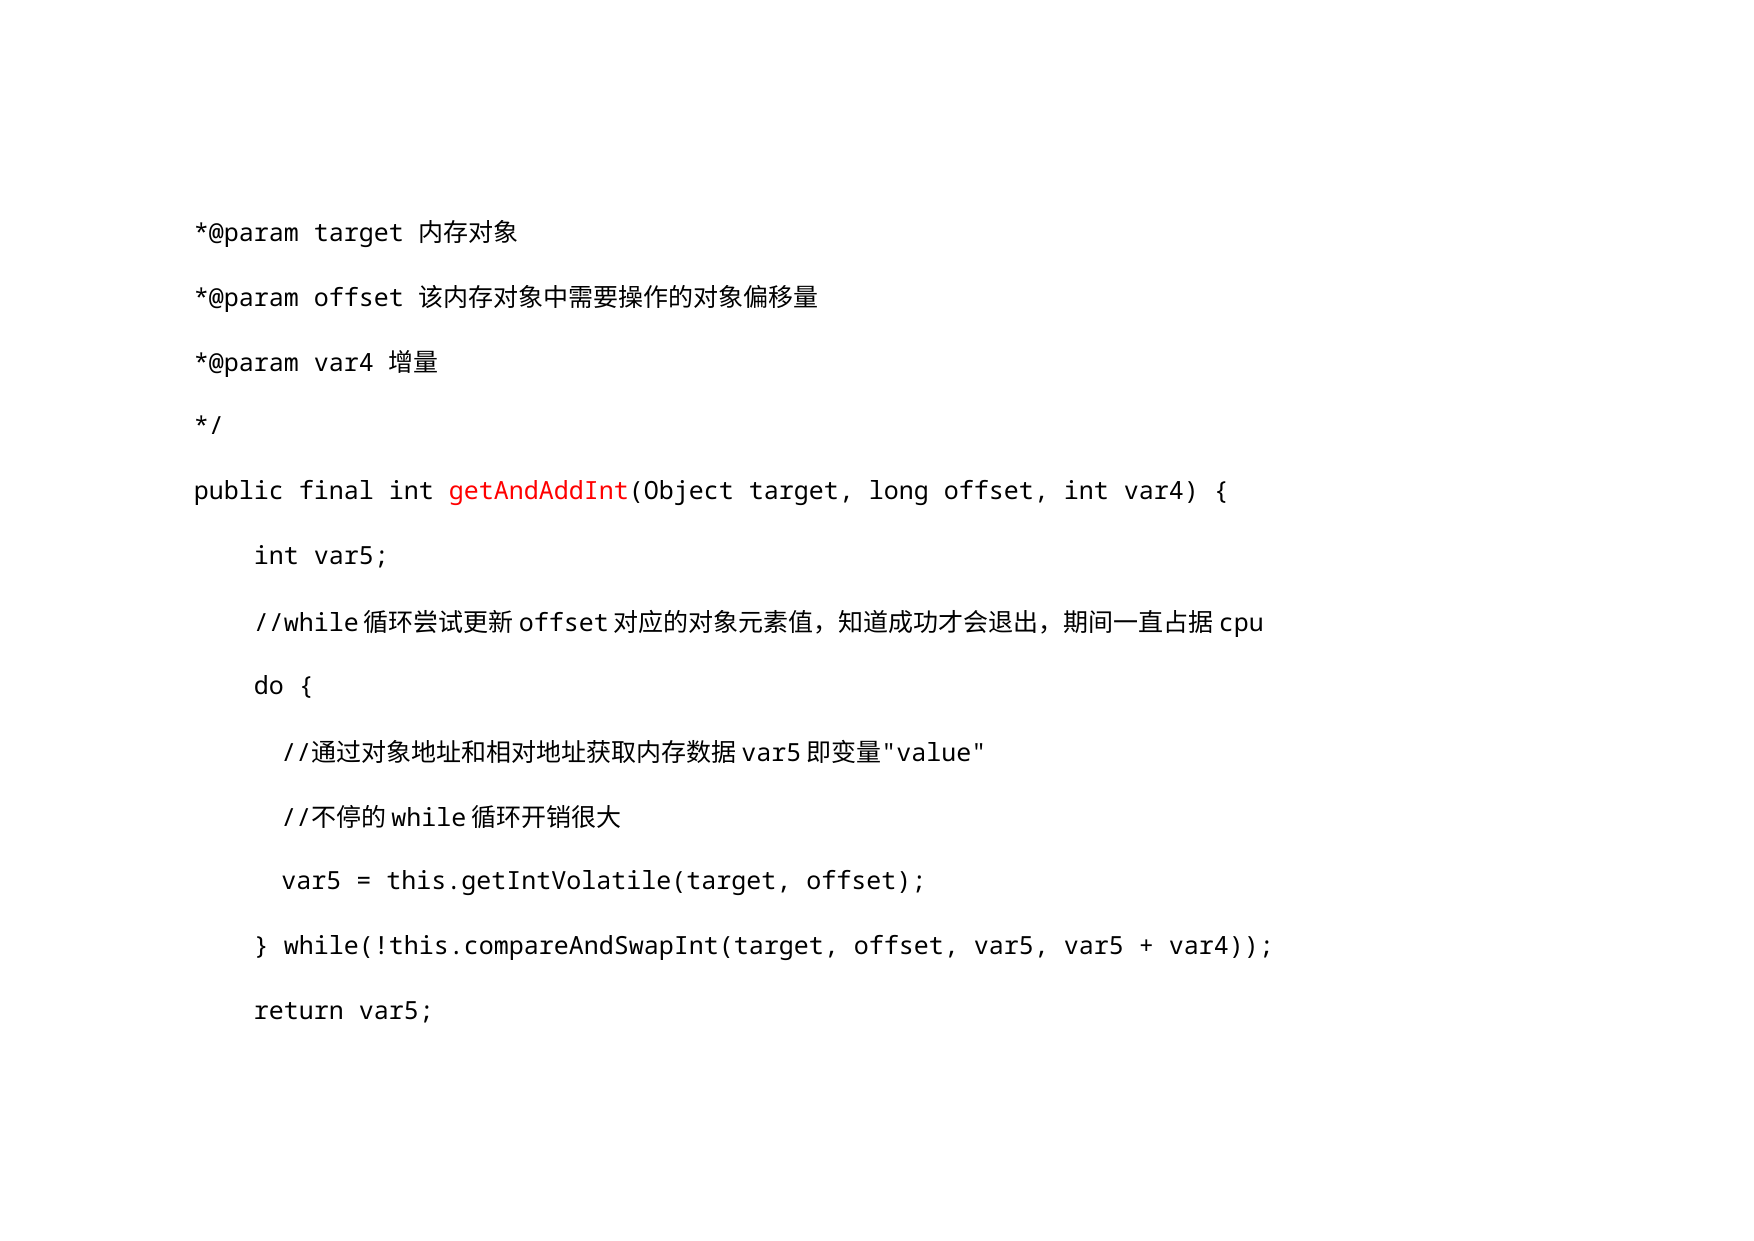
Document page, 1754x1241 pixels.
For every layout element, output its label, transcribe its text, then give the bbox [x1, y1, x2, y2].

text return var5; [150, 978, 1604, 1043]
text *@param var4 增量 [150, 328, 1604, 393]
text //通过对象地址和相对地址获取内存数据var5即变量"value" [237, 718, 1604, 783]
text int var5; [150, 523, 1604, 588]
text *@param offset 该内存对象中需要操作的对象偏移量 [150, 263, 1604, 328]
text } while(!this.compareAndSwapInt(target, offset, var5, var5 + var4)); [150, 913, 1604, 978]
text //while循环尝试更新offset对应的对象元素值，知道成功才会退出，期间一直占据cpu [150, 588, 1604, 653]
text do { [150, 653, 1604, 718]
text public final int getAndAddInt(Object target, long offset, int var4) { [150, 458, 1604, 523]
text */ [150, 393, 1604, 458]
text //不停的while循环开销很大 [237, 783, 1604, 848]
text *@param target 内存对象 [150, 198, 1604, 263]
text var5 = this.getIntVolatile(target, offset); [237, 848, 1604, 913]
